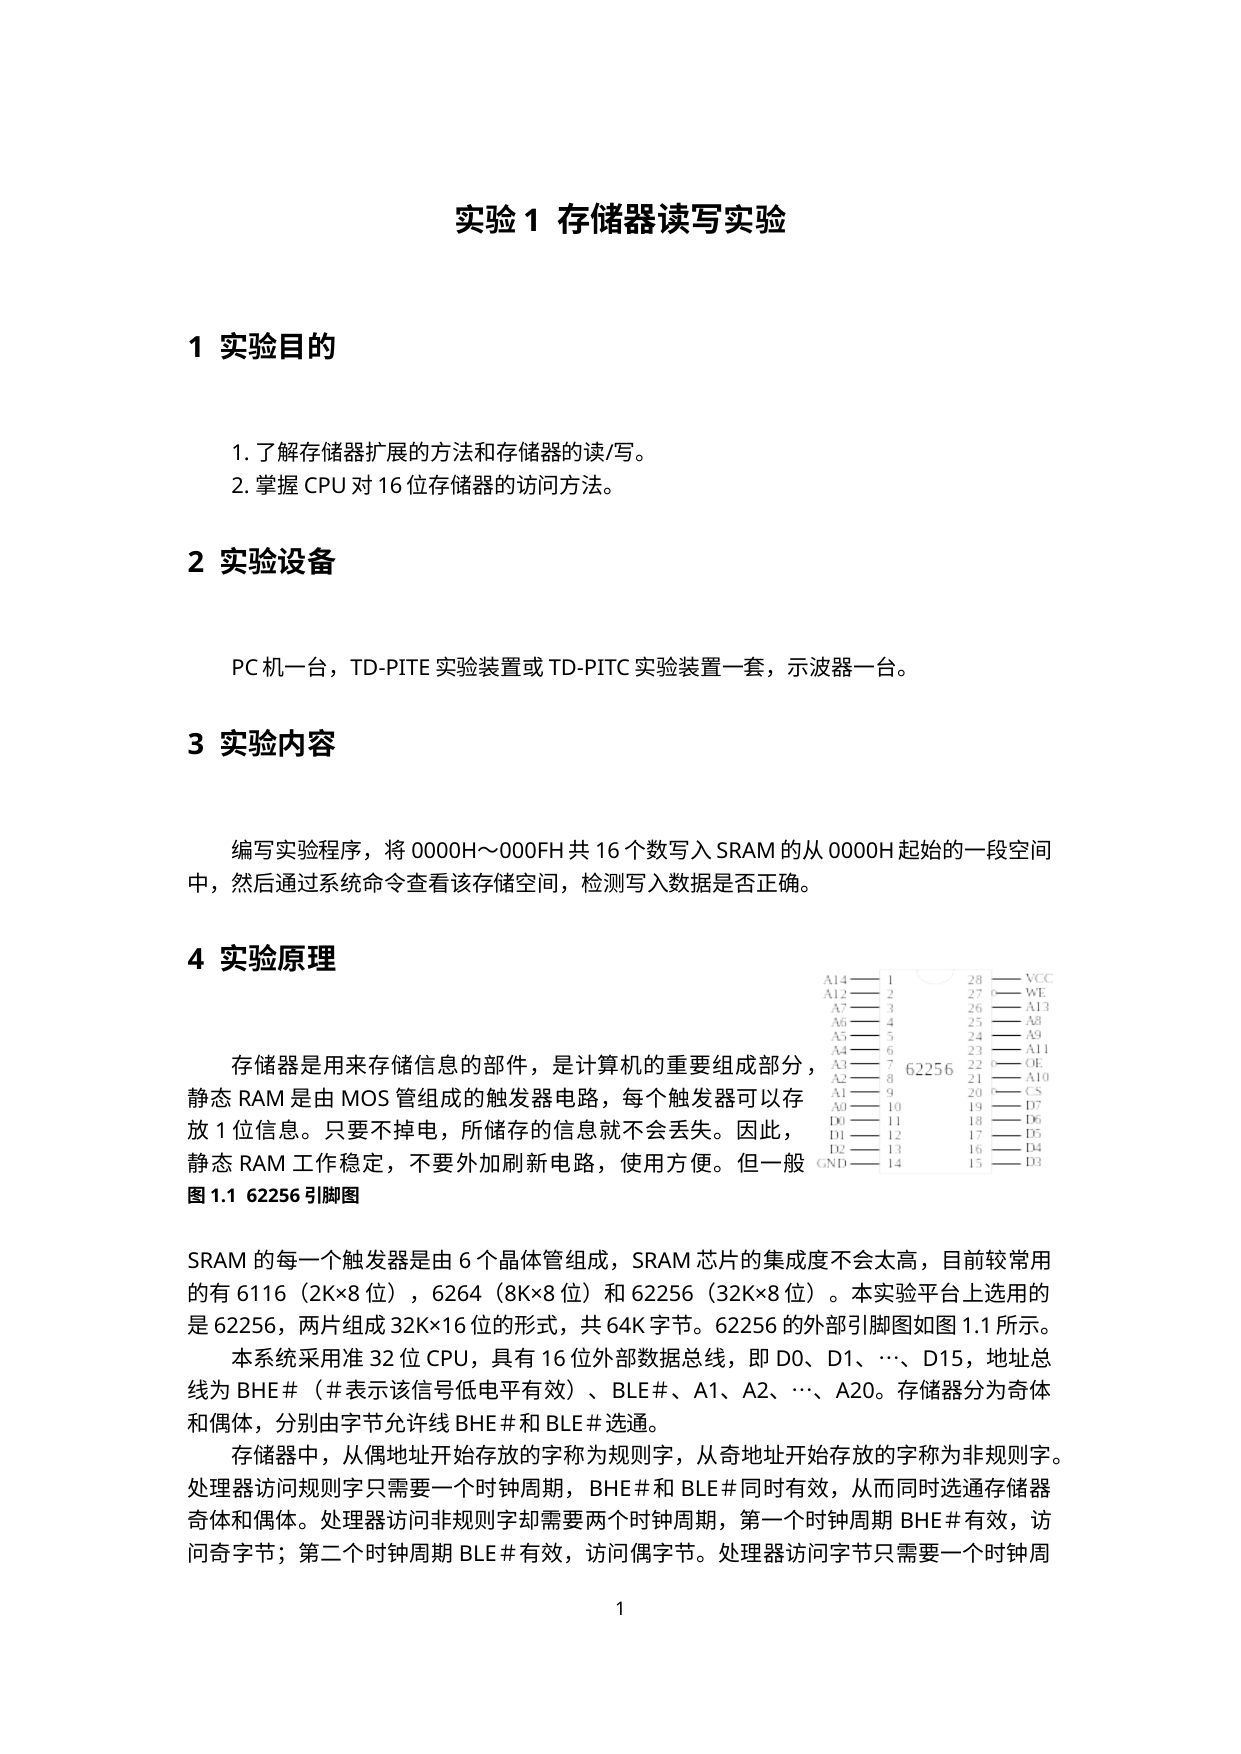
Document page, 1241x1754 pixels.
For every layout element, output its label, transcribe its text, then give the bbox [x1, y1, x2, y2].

text 编写实验程序，将0000H～000FH共16个数写入SRAM的从0000H起始的一段空间中，然后通过系统命令查看该存储空间，检测写入数据是否正确。 [187, 833, 1053, 898]
text 2. 掌握CPU对16位存储器的访问方法。 [187, 467, 1053, 500]
text 存储器是用来存储信息的部件，是计算机的重要组成部分，静态RAM是由MOS管组成的触发器电路，每个触发器可以存放1位信息。只要不掉电，所储存的信息就不会丢失。因此，静态RAM工作稳定，不要外加刷新电路，使用方便。但一般 图1.1 62256引脚图 [187, 1048, 1053, 1210]
subtitle 3 实验内容 [187, 709, 1053, 774]
text 本系统采用准32位CPU，具有16位外部数据总线，即D0、D1、…、D15，地址总线为BHE＃（＃表示该信号低电平有效）、BLE＃、A1、A2、…、A20。存储器分为奇体和偶体，分别由字节允许线BHE＃和BLE＃选通。 [187, 1340, 1053, 1438]
text PC机一台，TD-PITE实验装置或TD-PITC实验装置一套，示波器一台。 [187, 650, 1053, 682]
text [187, 1438, 1053, 1568]
text 1. 了解存储器扩展的方法和存储器的读/写。 [187, 435, 1053, 467]
subtitle 1 实验目的 [187, 312, 1053, 377]
subtitle 实验1 存储器读写实验 [187, 185, 1053, 250]
subtitle 2 实验设备 [187, 527, 1053, 592]
subtitle 4 实验原理 [187, 925, 1053, 990]
text SRAM 的每一个触发器是由6个晶体管组成，SRAM芯片的集成度不会太高，目前较常用的有6116（2K×8位），6264（8K×8位）和62256（32K×8位）。本实验平台上选用的是62256，两片组成32K×16位的形式，共64K字节。62256的外部引脚图如图1.1所示。 [187, 1243, 1053, 1340]
